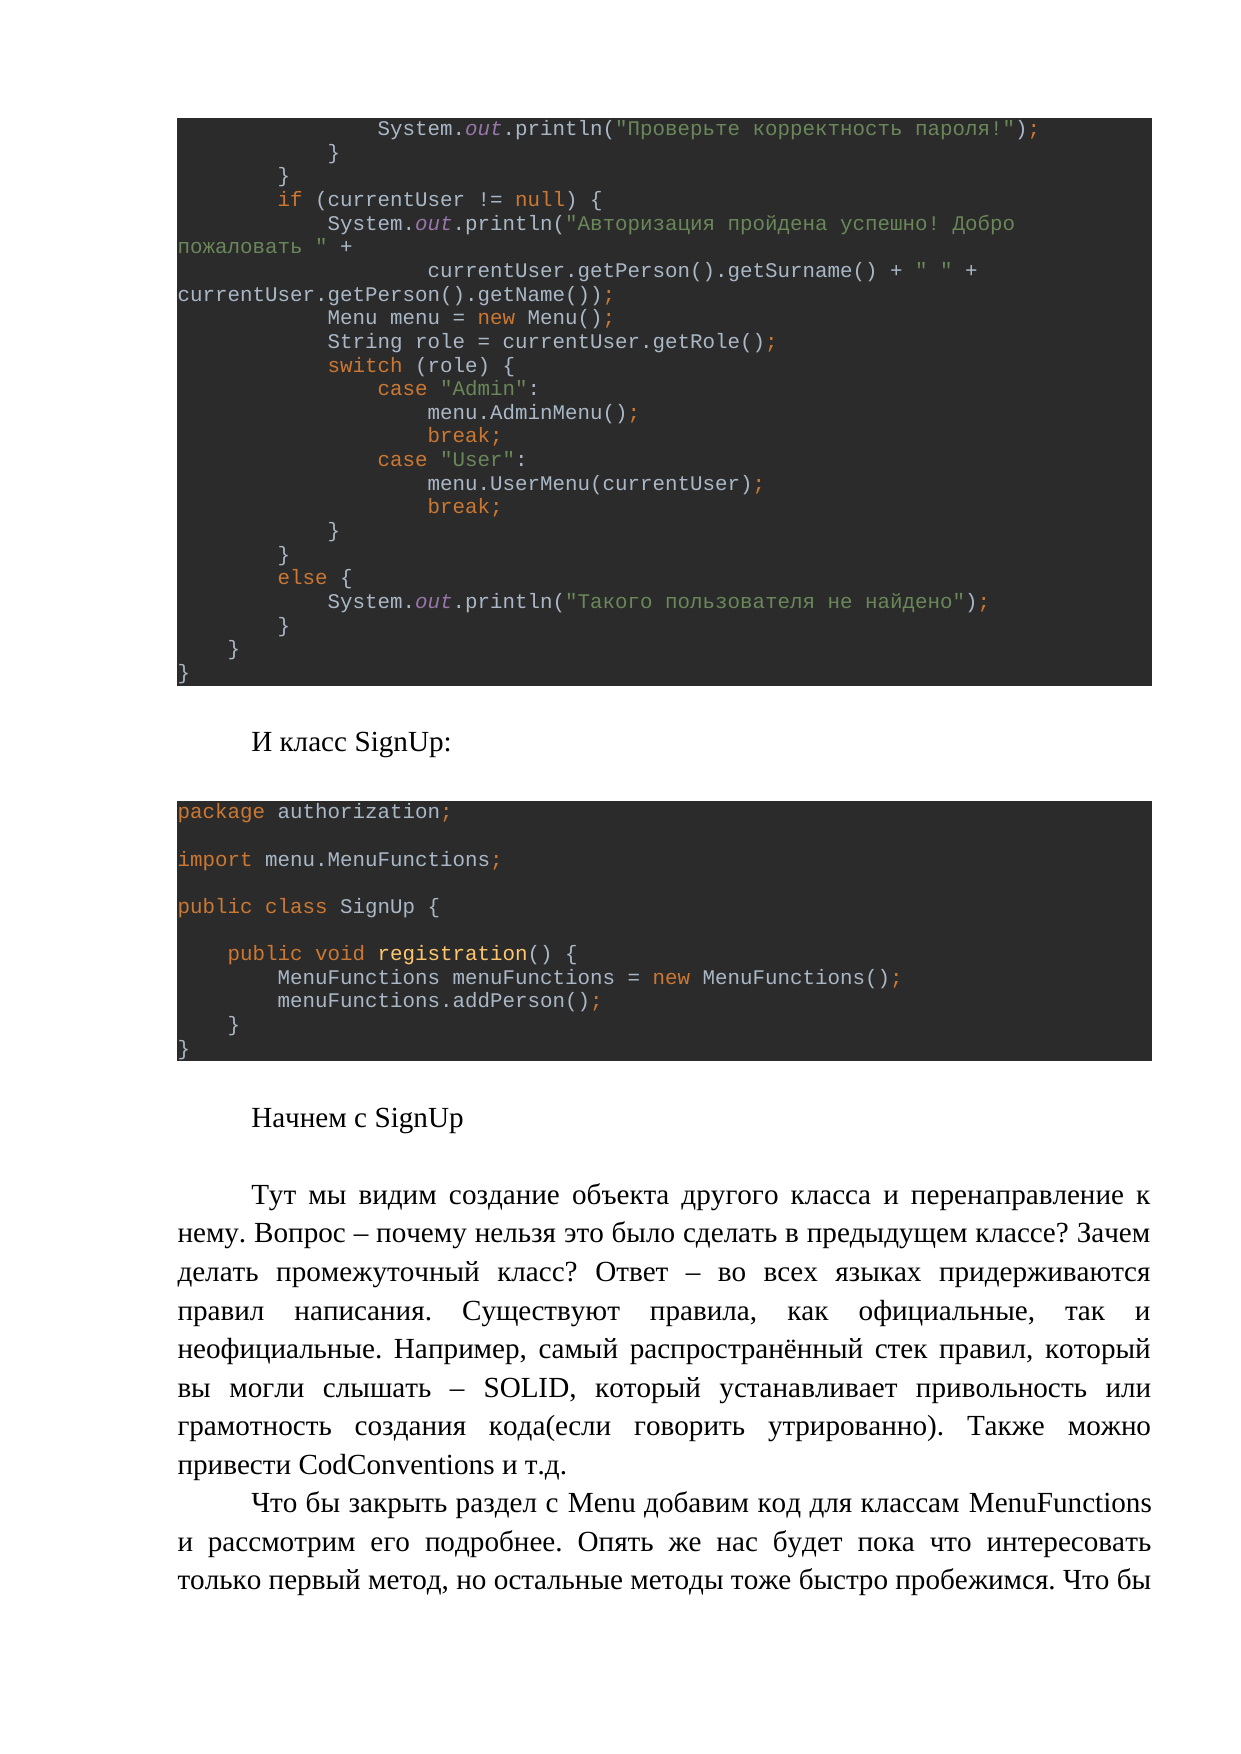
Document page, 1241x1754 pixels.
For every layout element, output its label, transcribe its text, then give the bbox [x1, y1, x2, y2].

text И класс SignUp: [177, 724, 1152, 758]
text package authorization; import menu.MenuFunctions; public class SignUp { public void registration() { MenuFunctions menuFunctions = new MenuFunctions(); menuFunctions.addPerson(); } } [177, 801, 1152, 1061]
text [177, 1485, 1152, 1596]
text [177, 118, 1152, 686]
text Начнем с SignUp [177, 1100, 1152, 1133]
text Тут мы видим создание объекта другого класса и перенаправление к нему. Вопрос – почему нельзя это было сделать в предыдущем классе? Зачем делать промежуточный класс? Ответ – во всех языках придерживаются правил написания. Существуют правила, как официальные, так и неофициальные. Например, самый распространённый стек правил, который вы могли слышать – SOLID, который устанавливает привольность или грамотность создания кода(если говорить утрированно). Также можно привести CodConventions и т.д. [177, 1177, 1152, 1480]
